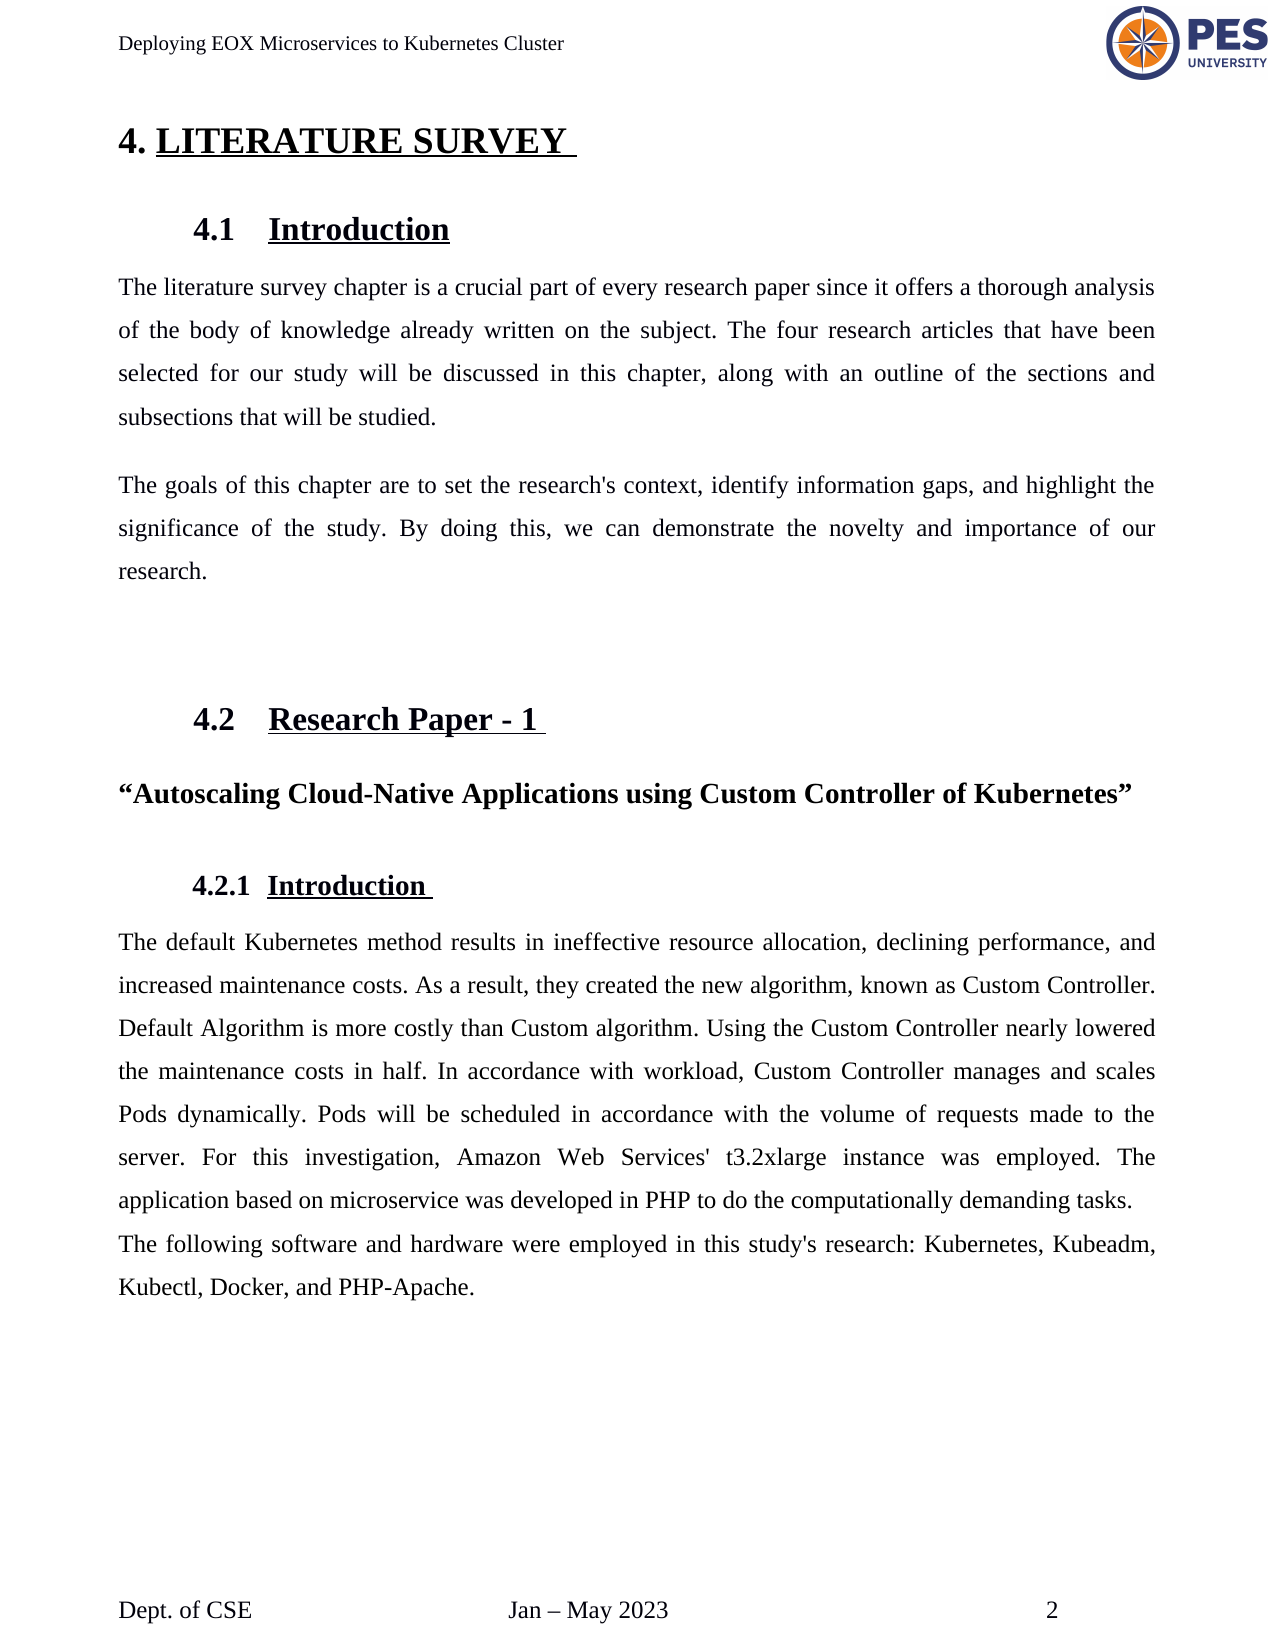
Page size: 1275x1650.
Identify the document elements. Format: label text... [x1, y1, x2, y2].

list Introduction [193, 209, 1157, 247]
text “Autoscaling Cloud-Native Applications using Custom Controller of Kubernetes” [118, 776, 1157, 810]
picture [1106, 6, 1268, 80]
text The default Kubernetes method results in ineffective resource allocation, declining performance, and increased maintenance costs. As a result, they created the new algorithm, known as Custom Controller. Default Algorithm is more costly than Custom algorithm. Using the Custom Controller nearly lowered the maintenance costs in half. In accordance with workload, Custom Controller manages and scales Pods dynamically. Pods will be scheduled in accordance with the volume of requests made to the server. For this investigation, Amazon Web Services' t3.2xlarge instance was employed. The application based on microservice was developed in PHP to do the computationally demanding tasks. [118, 927, 1157, 1214]
text The following software and hardware were employed in this study's research: Kubernetes, Kubeadm, Kubectl, Docker, and PHP-Apache. [118, 1229, 1157, 1301]
list Introduction [192, 868, 1157, 902]
list LITERATURE SURVEY [118, 118, 1157, 161]
list Research Paper - 1 [193, 699, 1157, 738]
text The literature survey chapter is a crucial part of every research paper since it offers a thorough analysis of the body of knowledge already written on the subject. The four research articles that have been selected for our study will be discussed in this chapter, along with an outline of the sections and subsections that will be studied. [118, 272, 1157, 430]
text The goals of this chapter are to set the research's context, identify information gaps, and highlight the significance of the study. By doing this, we can demonstrate the novelty and importance of our research. [118, 470, 1157, 585]
